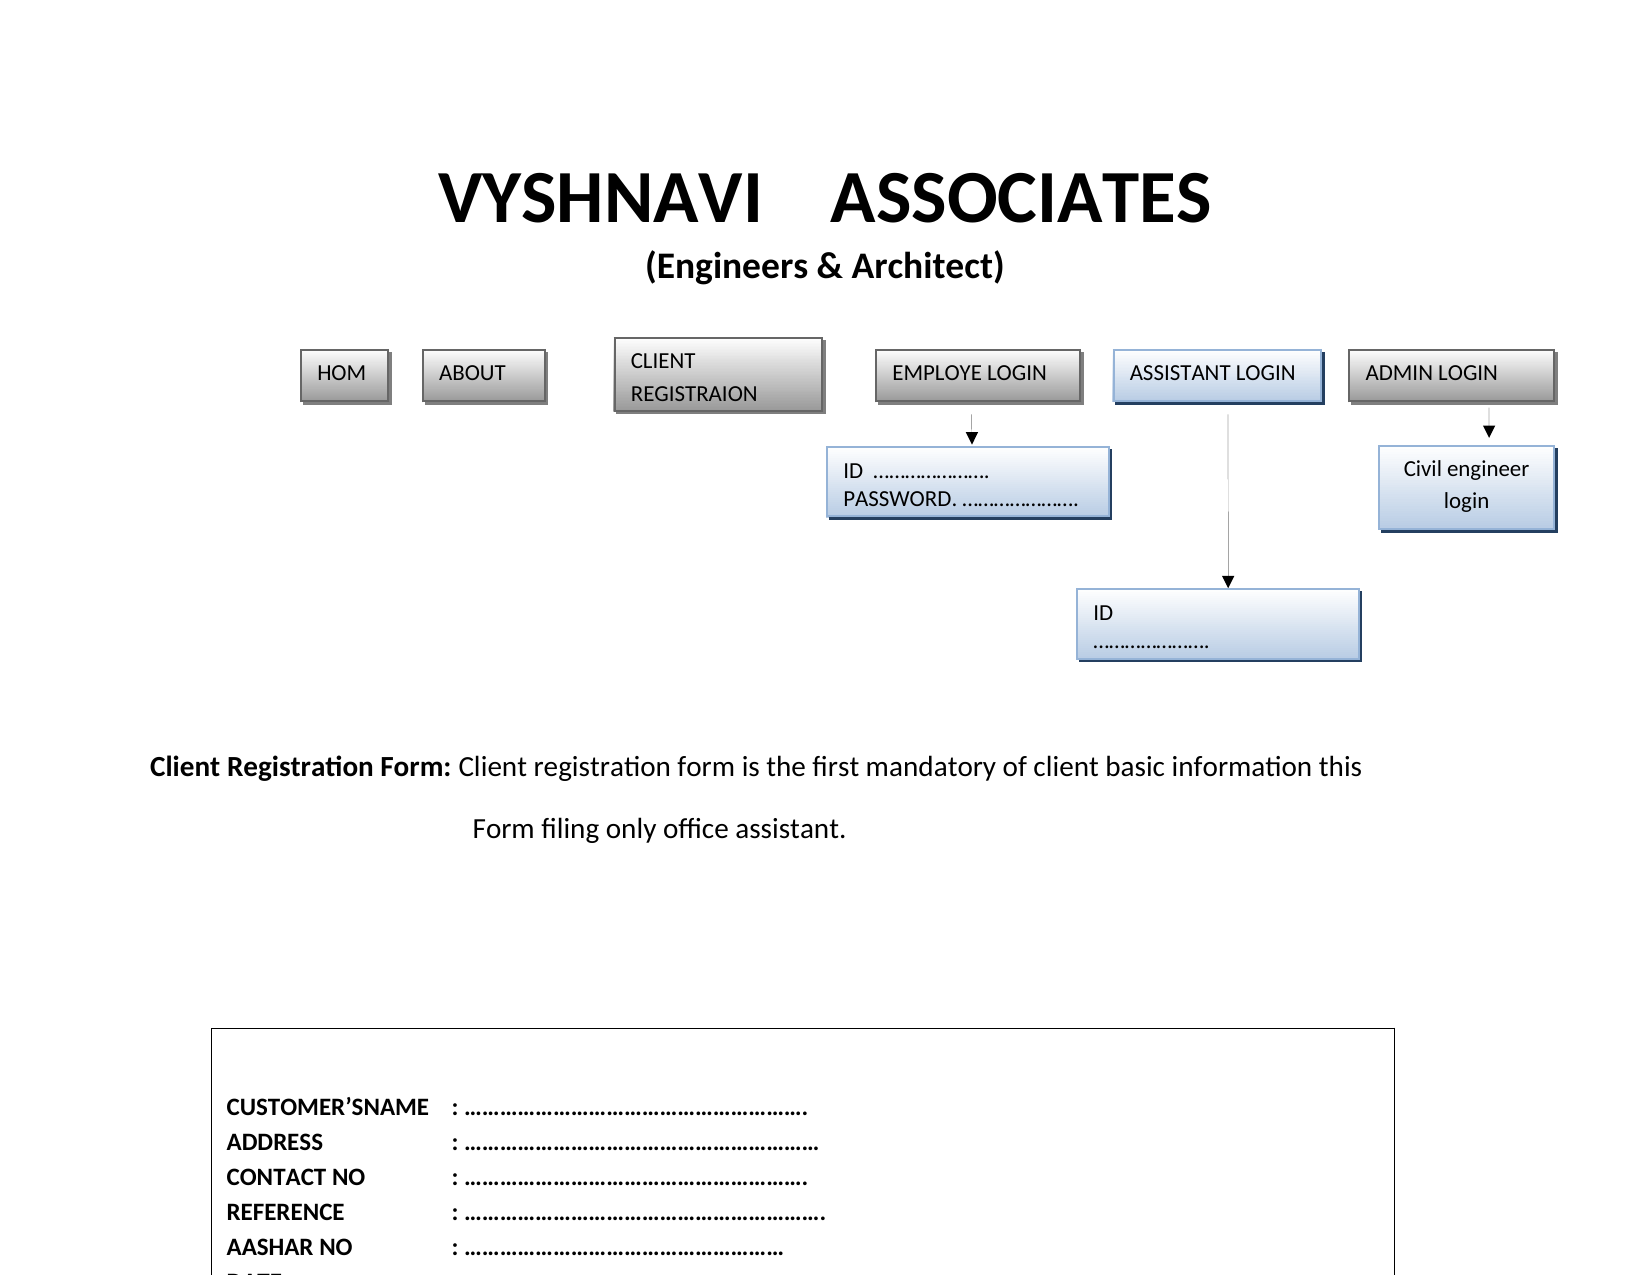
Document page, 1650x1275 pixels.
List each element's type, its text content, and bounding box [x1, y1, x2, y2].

text Form filing only office assistant. [150, 810, 1500, 846]
text (Engineers & Architect) [150, 242, 1500, 287]
text VYSHNAVI ASSOCIATES [150, 150, 1500, 242]
text Client Registration Form: Client registration form is the first mandatory of client basic information this [150, 748, 1500, 784]
